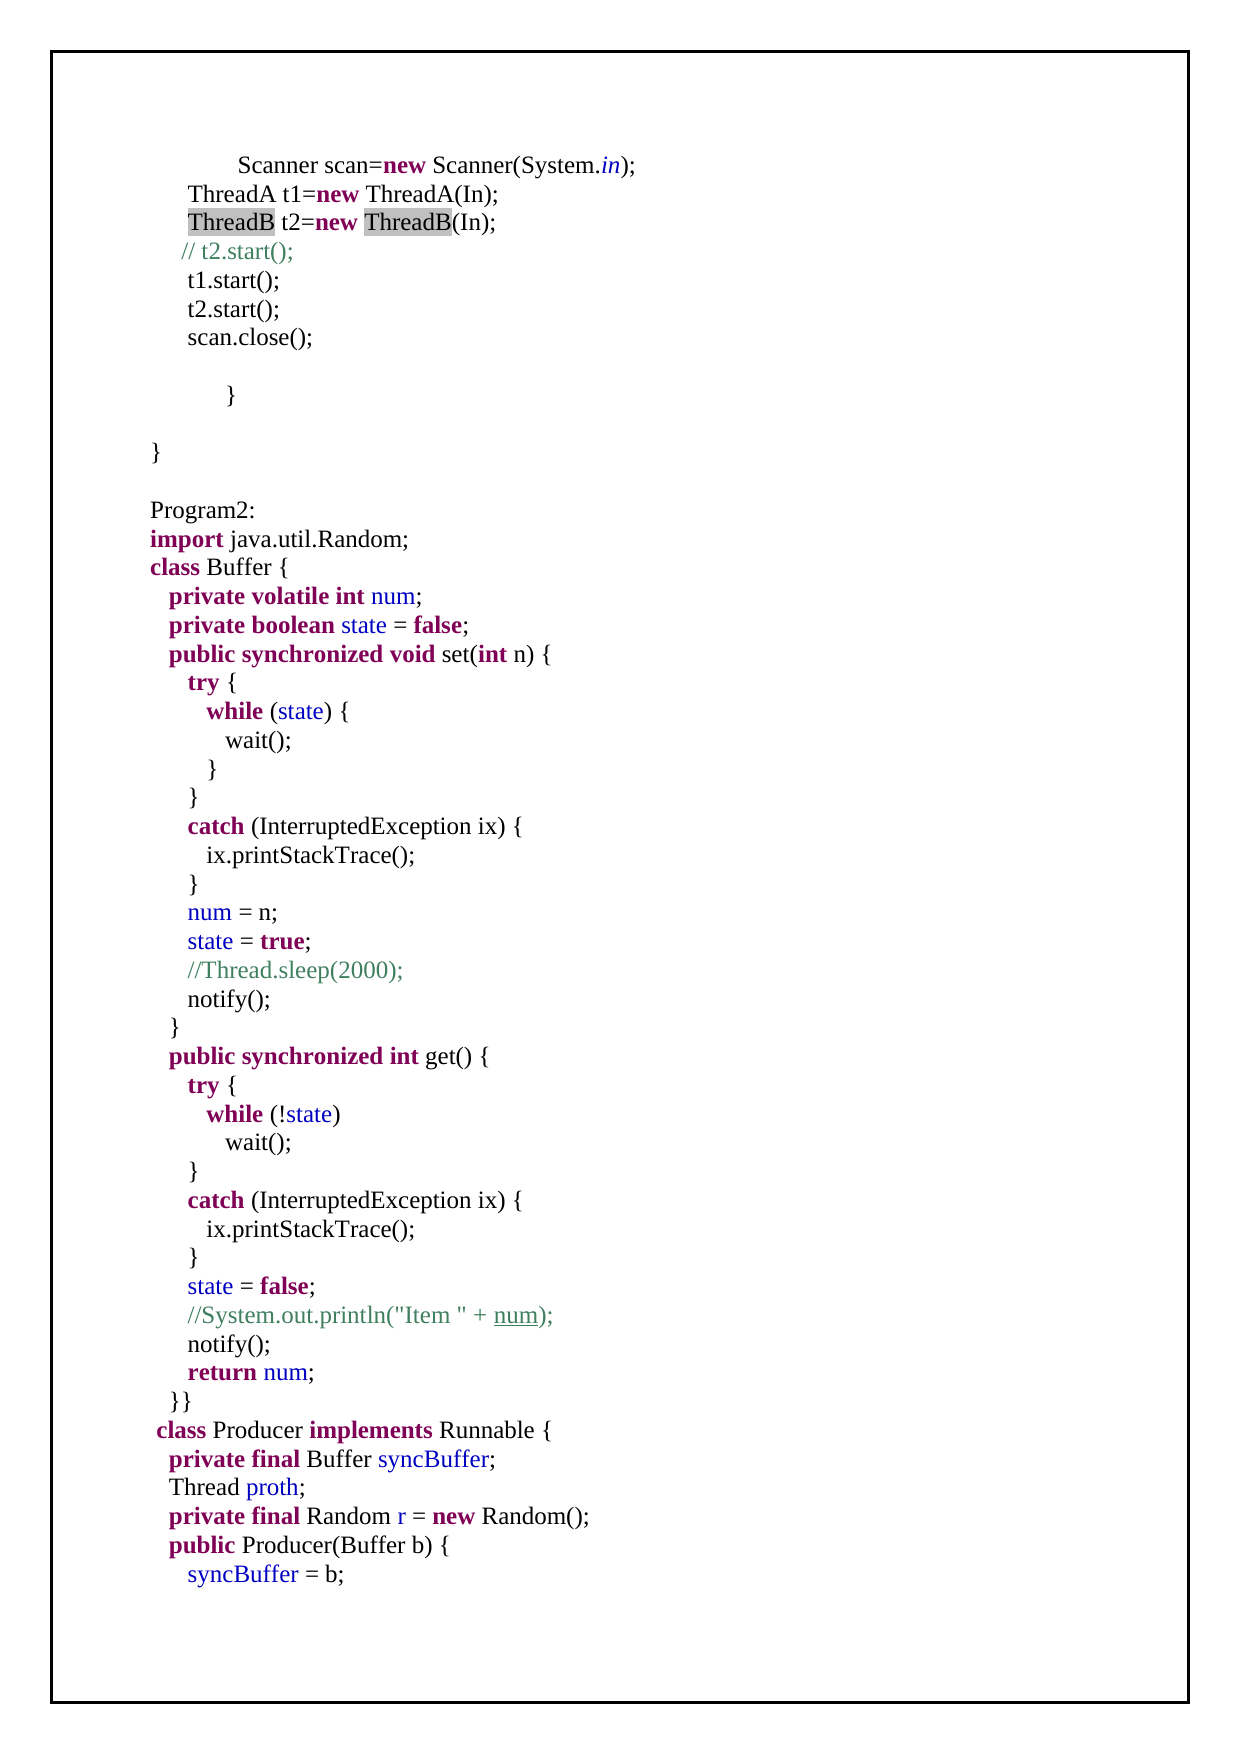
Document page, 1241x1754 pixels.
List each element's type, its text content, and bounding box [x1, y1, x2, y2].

text public synchronized int get() { [150, 1041, 1090, 1070]
text } [150, 1242, 1090, 1271]
text state = false; [150, 1271, 1090, 1300]
text public Producer(Buffer b) { [150, 1530, 1090, 1559]
text try { [150, 667, 1090, 696]
text notify(); [150, 1329, 1090, 1357]
text while (!state) [150, 1099, 1090, 1127]
text catch (InterruptedException ix) { [150, 811, 1090, 840]
text //Thread.sleep(2000); [150, 955, 1090, 984]
text private final Random r = new Random(); [150, 1501, 1090, 1530]
text try { [150, 1070, 1090, 1099]
text t2.start(); [150, 294, 1090, 322]
text syncBuffer = b; [150, 1559, 1090, 1587]
text } [150, 380, 1090, 409]
text ix.printStackTrace(); [150, 1214, 1090, 1242]
text ix.printStackTrace(); [150, 840, 1090, 869]
text while (state) { [150, 696, 1090, 725]
text num = n; [150, 897, 1090, 926]
text t1.start(); [150, 265, 1090, 294]
text state = true; [150, 926, 1090, 955]
text wait(); [150, 725, 1090, 754]
text } [150, 782, 1090, 811]
text Scanner scan=new Scanner(System.in); [150, 150, 1090, 179]
text import java.util.Random; [150, 524, 1090, 552]
text } [150, 1012, 1090, 1041]
text Program2: [150, 495, 1090, 524]
text public synchronized void set(int n) { [150, 639, 1090, 667]
text catch (InterruptedException ix) { [150, 1185, 1090, 1214]
text private volatile int num; [150, 581, 1090, 610]
text ThreadB t2=new ThreadB(In); [150, 207, 1090, 236]
text } [150, 1156, 1090, 1185]
text return num; [150, 1357, 1090, 1386]
text // t2.start(); [150, 236, 1090, 265]
text } [150, 869, 1090, 897]
text Thread proth; [150, 1472, 1090, 1501]
text ThreadA t1=new ThreadA(In); [150, 179, 1090, 207]
text class Buffer { [150, 552, 1090, 581]
text } [150, 754, 1090, 782]
text scan.close(); [150, 322, 1090, 351]
text //System.out.println("Item " + num); [150, 1300, 1090, 1329]
text private boolean state = false; [150, 610, 1090, 639]
text wait(); [150, 1127, 1090, 1156]
text private final Buffer syncBuffer; [150, 1444, 1090, 1472]
text }} [150, 1386, 1090, 1415]
text class Producer implements Runnable { [150, 1415, 1090, 1444]
text } [150, 437, 1090, 466]
text notify(); [150, 984, 1090, 1012]
